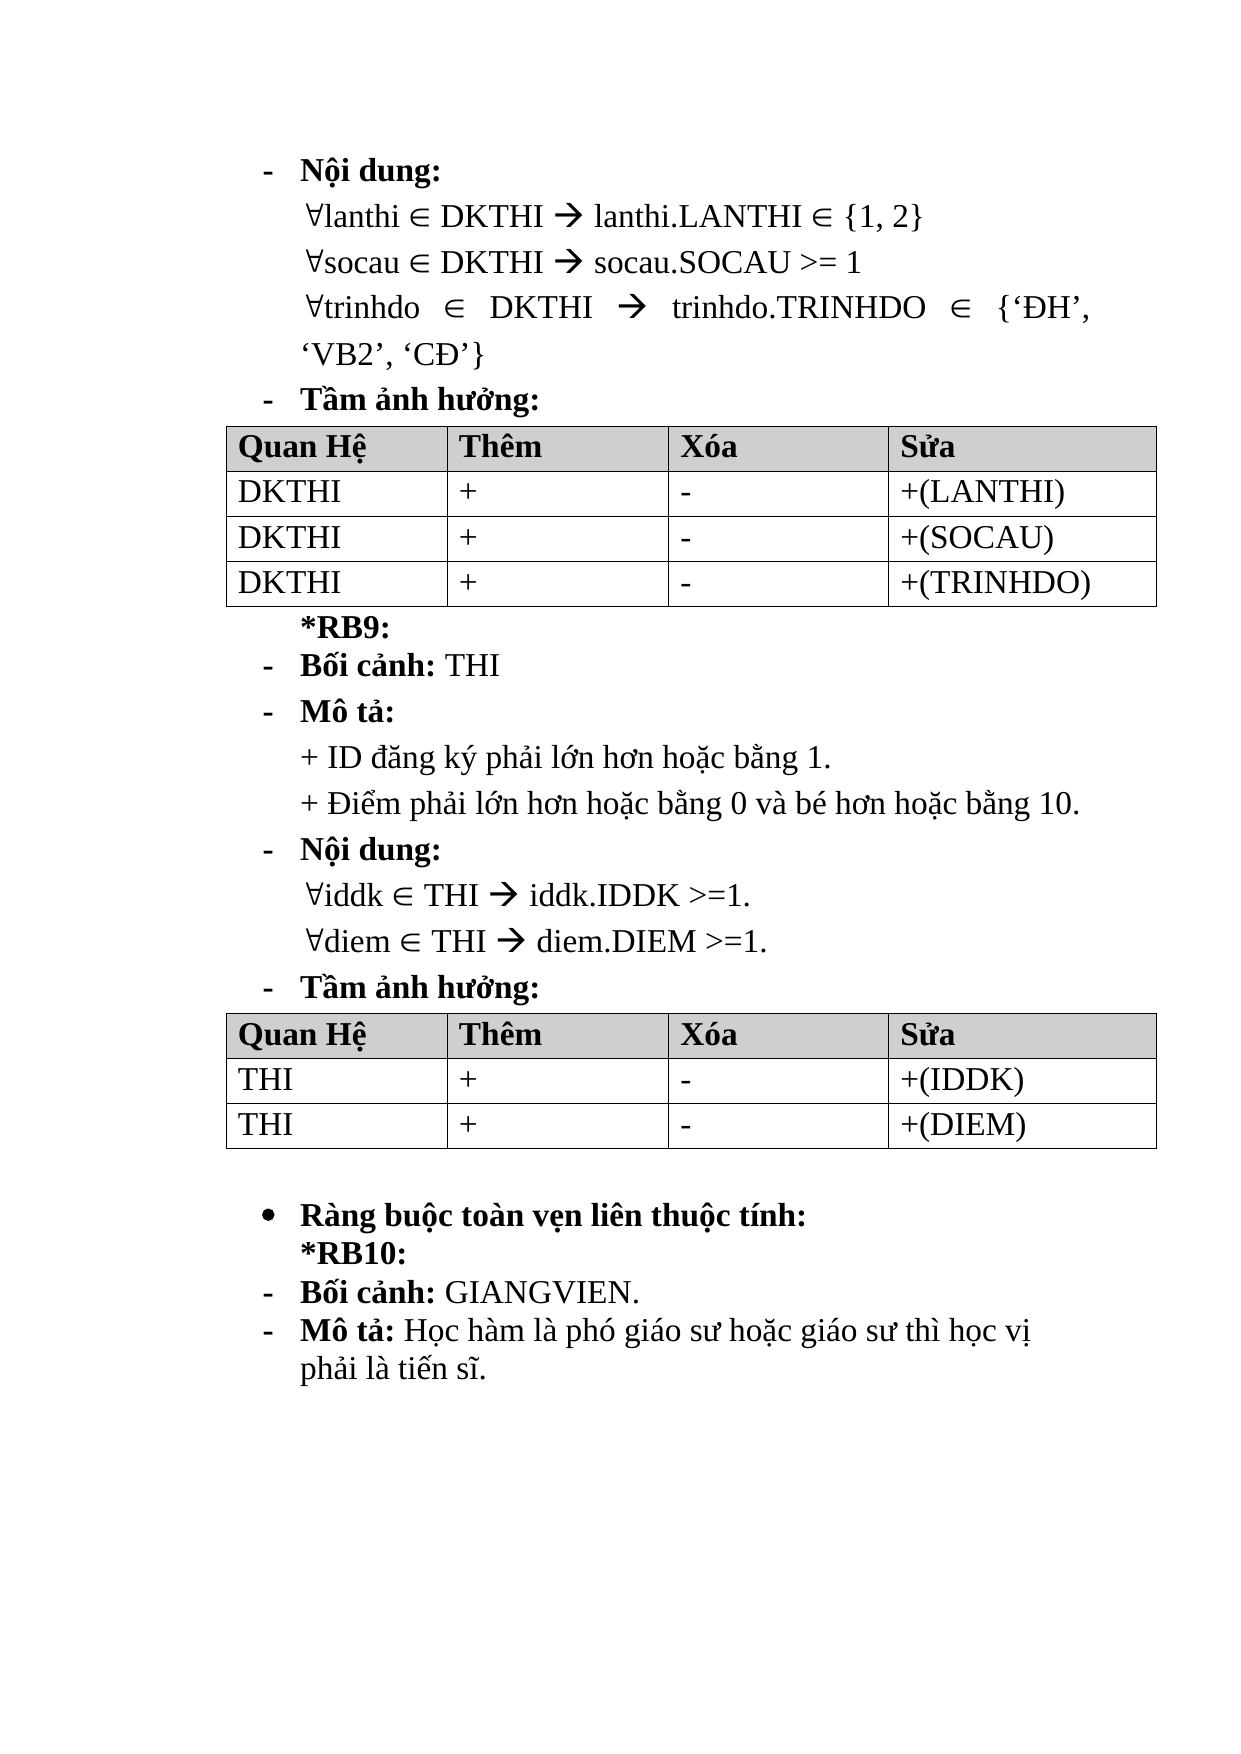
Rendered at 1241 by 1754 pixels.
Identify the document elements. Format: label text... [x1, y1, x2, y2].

table_cell - [669, 562, 888, 606]
list Bối cảnh: THI [262, 645, 1090, 684]
table_cell + [448, 1104, 668, 1148]
table_cell +(TRINHDO) [889, 562, 1156, 606]
table_header Sửa [889, 1014, 1156, 1058]
list Mô tả: Học hàm là phó giáo sư hoặc giáo sư thì học vị phải là tiến sĩ. [262, 1310, 1090, 1387]
list lanthi DKTHI lanthi.LANTHI {1, 2} [300, 196, 1090, 234]
table_cell - [669, 517, 888, 561]
text socau DKTHI socau.SOCAU >= 1 [300, 242, 1090, 280]
list diem THI diem.DIEM >=1. [300, 921, 1090, 959]
table_cell - [669, 1104, 888, 1148]
table_cell +(IDDK) [889, 1059, 1156, 1103]
table_cell + [448, 1059, 668, 1103]
table_header Sửa [889, 427, 1156, 471]
list + Điểm phải lớn hơn hoặc bằng 0 và bé hơn hoặc bằng 10. [300, 783, 1090, 822]
table_header Xóa [669, 427, 888, 471]
table_cell - [669, 472, 888, 516]
table_cell + [448, 517, 668, 561]
table_header Thêm [448, 1014, 668, 1058]
list Tầm ảnh hưởng: [262, 967, 1090, 1005]
table_cell + [448, 472, 668, 516]
table_cell THI [227, 1104, 447, 1148]
table_header Xóa [669, 1014, 888, 1058]
table_cell - [669, 1059, 888, 1103]
list Ràng buộc toàn vẹn liên thuộc tính: [262, 1195, 1090, 1233]
text trinhdo DKTHI trinhdo.TRINHDO {‘ĐH’, ‘VB2’, ‘CĐ’} [300, 288, 1090, 372]
table_cell + [448, 562, 668, 606]
table_cell THI [227, 1059, 447, 1103]
list Mô tả: [262, 691, 1090, 730]
list Tầm ảnh hưởng: [262, 380, 1090, 418]
list Bối cảnh: GIANGVIEN. [262, 1272, 1090, 1310]
list Nội dung: [262, 829, 1090, 867]
table_header Quan Hệ [227, 427, 447, 471]
table_cell +(DIEM) [889, 1104, 1156, 1148]
table_header Quan Hệ [227, 1014, 447, 1058]
list Nội dung: [262, 150, 1090, 188]
table_cell DKTHI [227, 562, 447, 606]
table_cell DKTHI [227, 472, 447, 516]
table_header Thêm [448, 427, 668, 471]
table_cell +(SOCAU) [889, 517, 1156, 561]
list iddk THI iddk.IDDK >=1. [300, 875, 1090, 913]
list + ID đăng ký phải lớn hơn hoặc bằng 1. [300, 737, 1090, 776]
table_cell DKTHI [227, 517, 447, 561]
table_cell +(LANTHI) [889, 472, 1156, 516]
